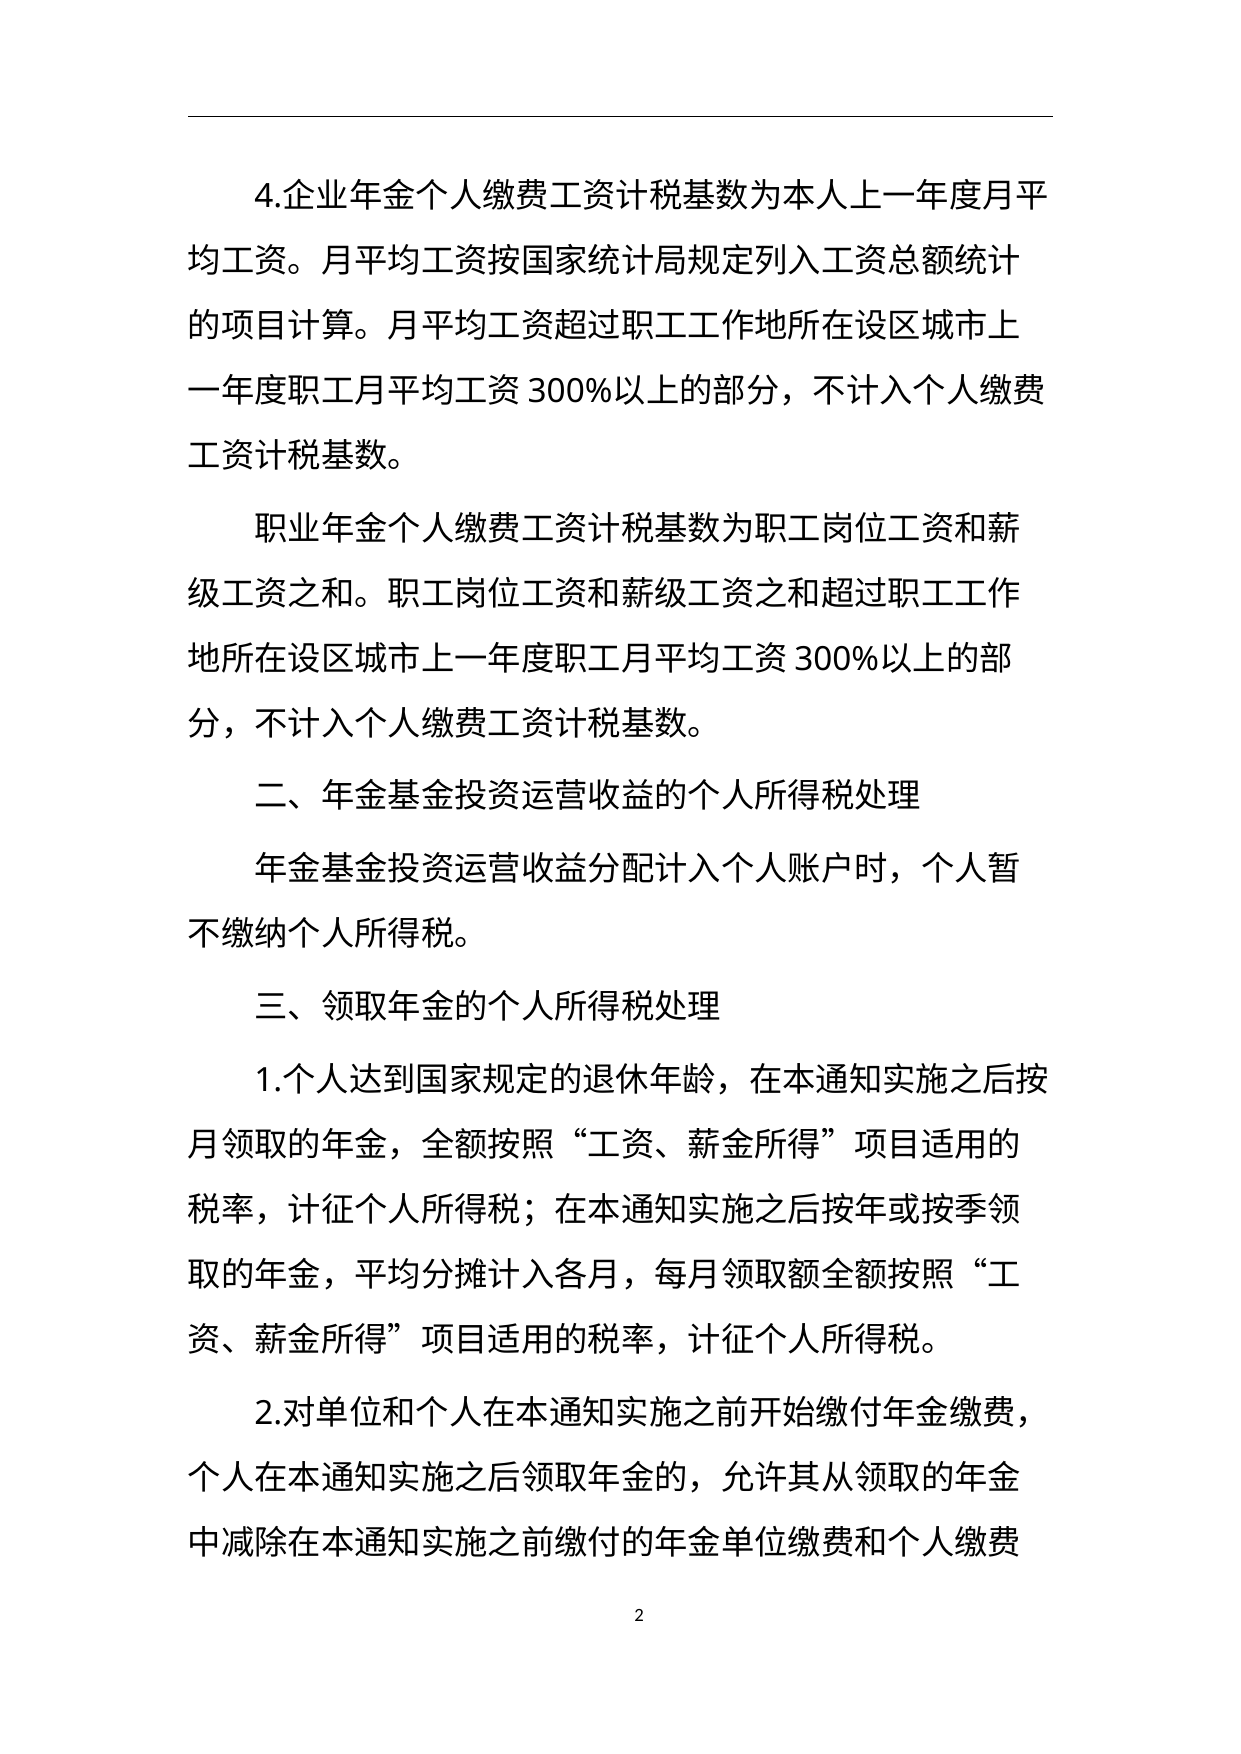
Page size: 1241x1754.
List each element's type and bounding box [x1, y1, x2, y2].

table_header [188, 160, 1053, 1572]
